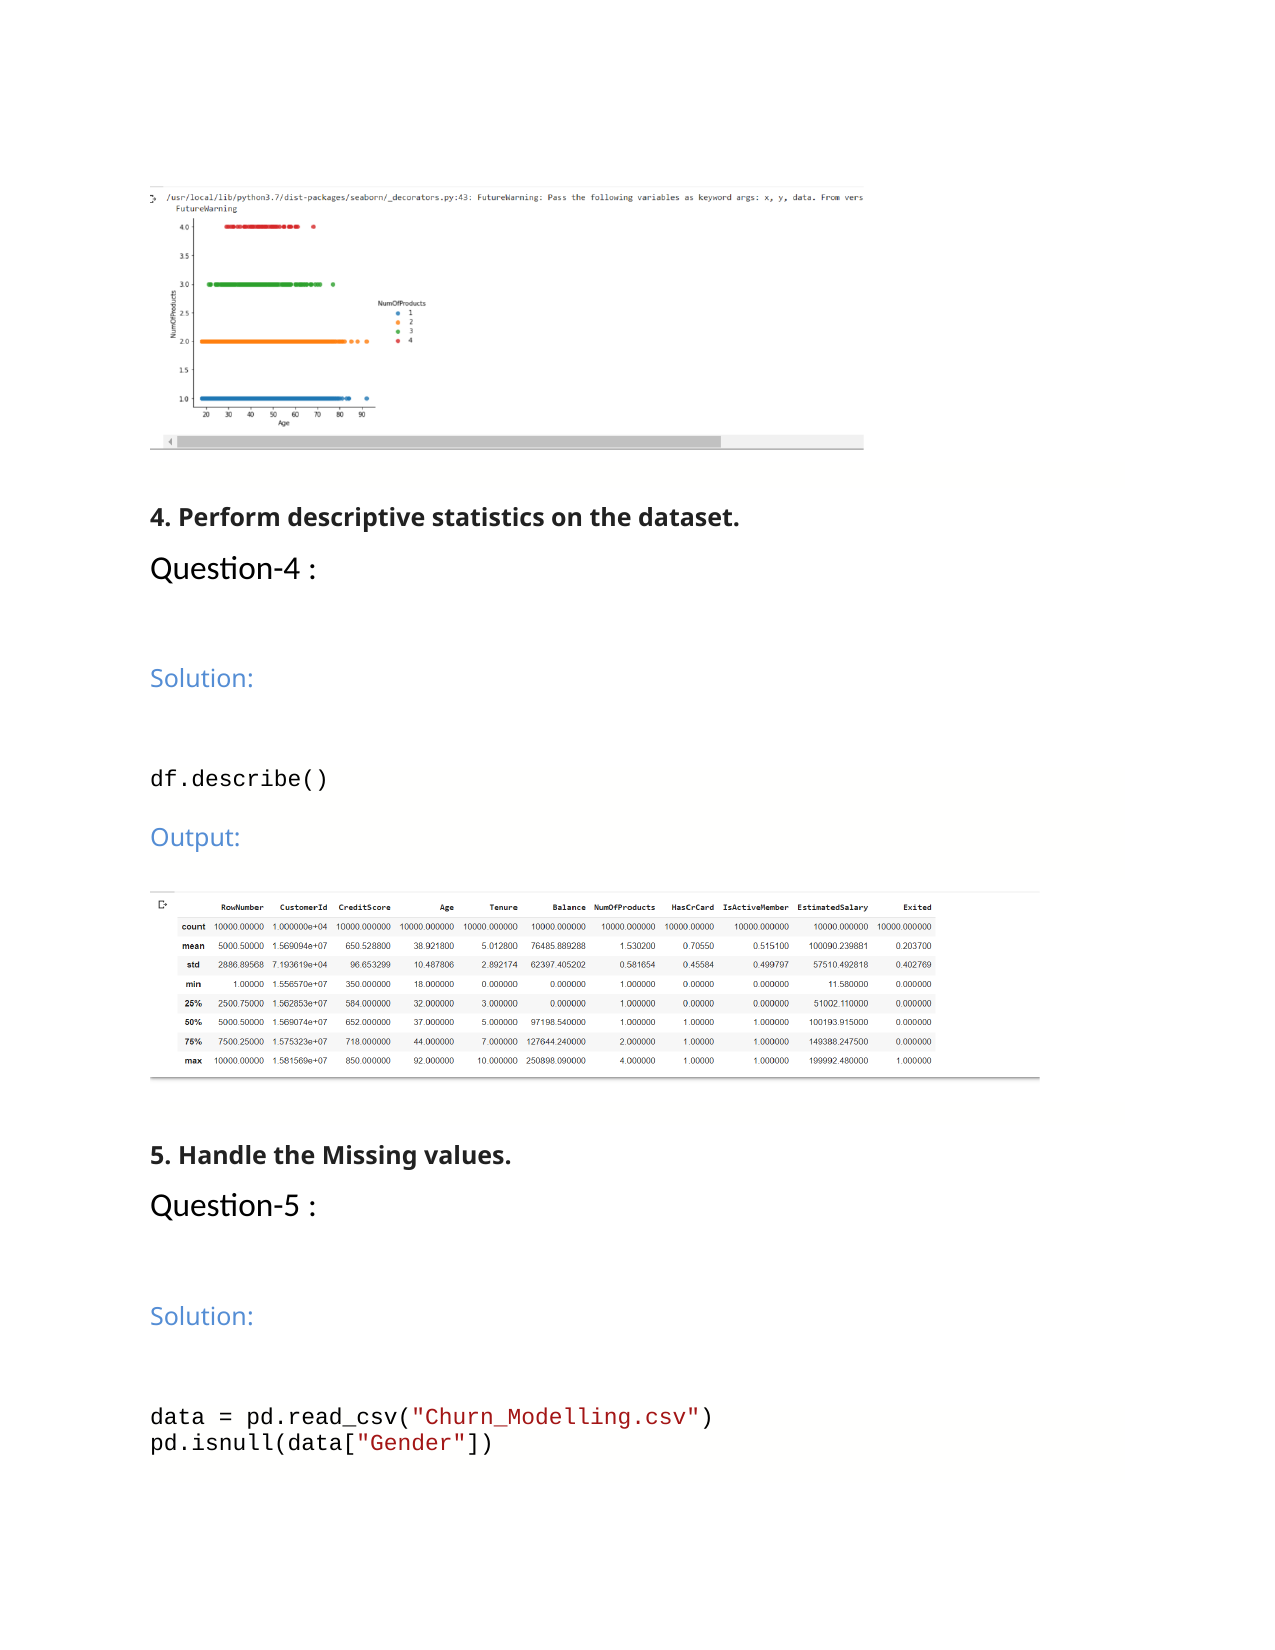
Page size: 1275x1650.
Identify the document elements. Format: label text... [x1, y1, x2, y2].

picture [150, 891, 1040, 1090]
subtitle 4. Perform descriptive statistics on the dataset. [150, 500, 1125, 534]
text Solution: [150, 661, 1125, 695]
text pd.isnull(data["Gender"]) [150, 1431, 1125, 1457]
text Output: [150, 819, 1125, 853]
text data = pd.read_csv("Churn_Modelling.csv") [150, 1405, 1125, 1431]
text Question-5 : [150, 1184, 1125, 1225]
picture [150, 186, 864, 450]
text Question-4 : [150, 547, 1125, 587]
text Solution: [150, 1299, 1125, 1333]
subtitle 5. Handle the Missing values. [150, 1138, 1125, 1172]
text df.describe() [150, 767, 1125, 793]
